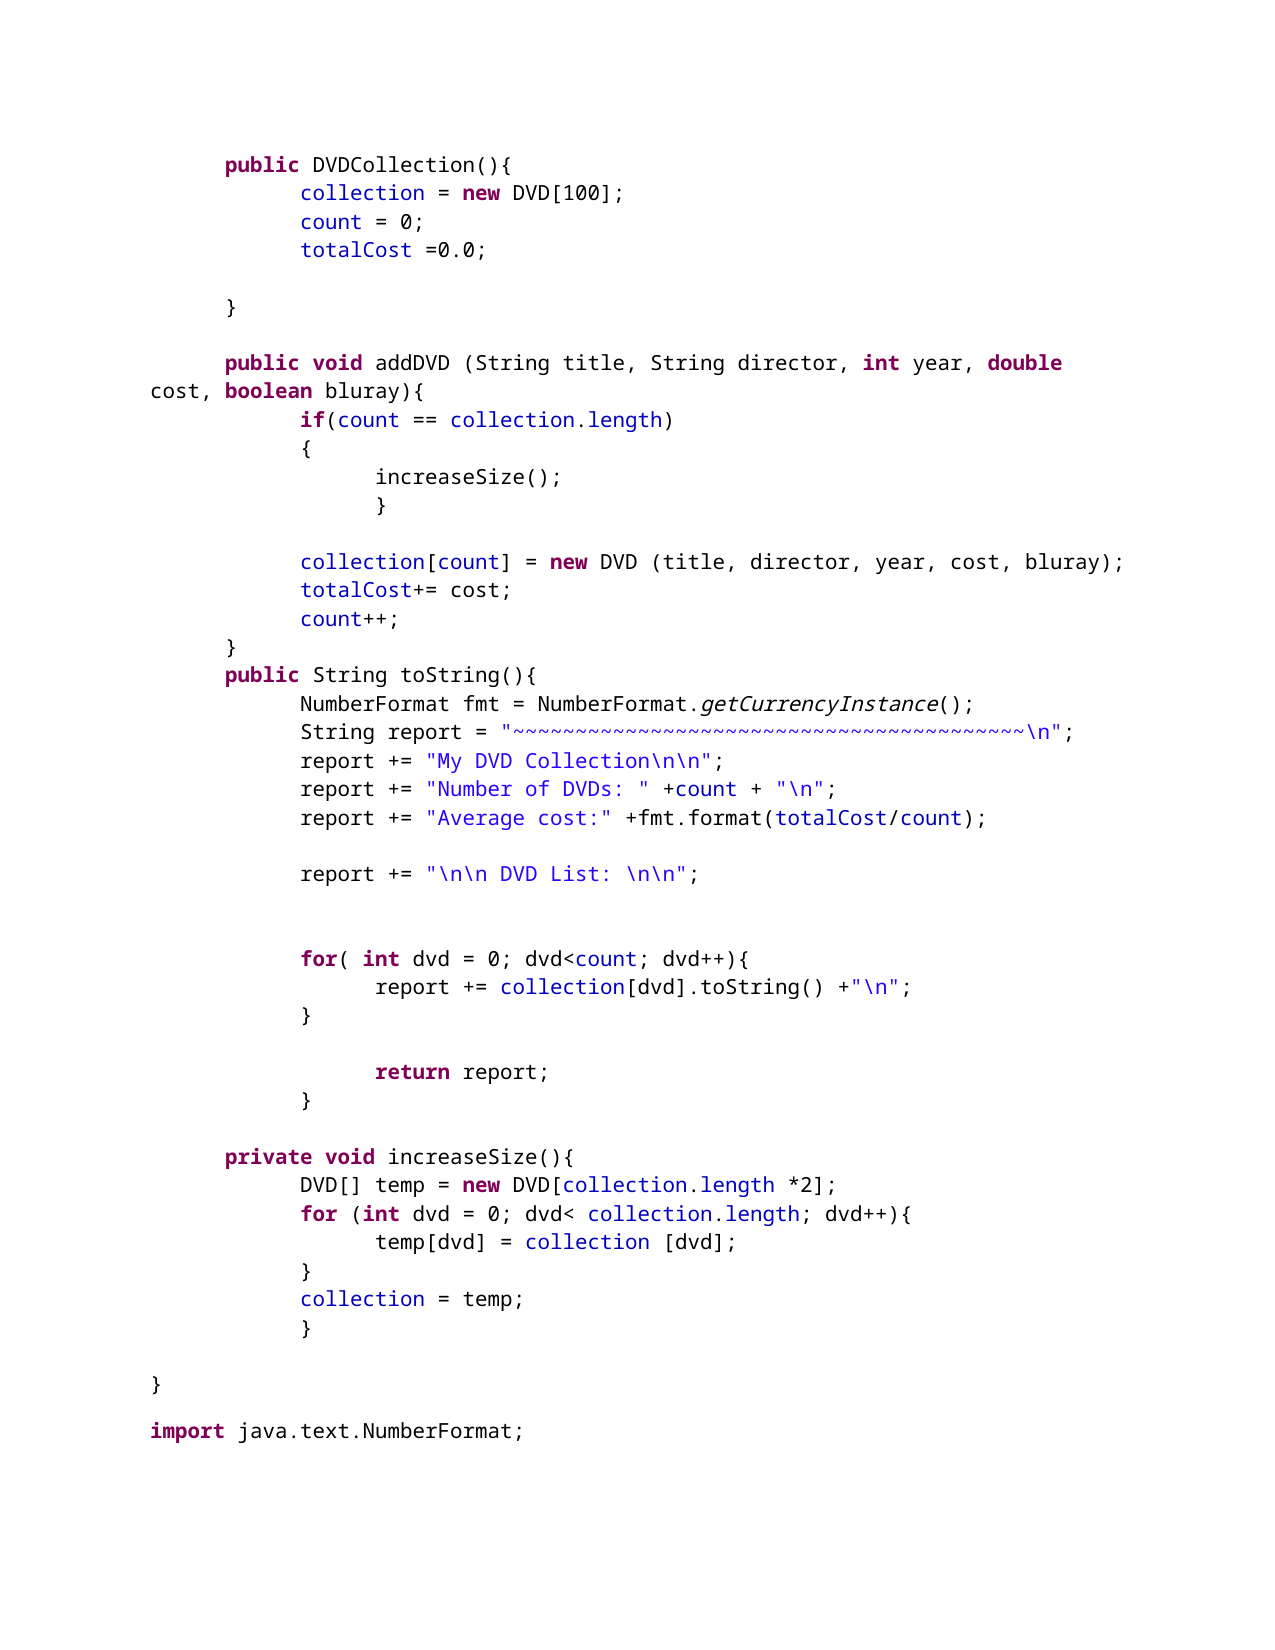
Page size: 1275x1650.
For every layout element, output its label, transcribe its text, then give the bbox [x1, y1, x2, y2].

text count++; [150, 604, 1125, 632]
text collection = temp; [150, 1284, 1125, 1313]
text for (int dvd = 0; dvd< collection.length; dvd++){ [150, 1199, 1125, 1227]
text } [150, 490, 1125, 519]
text if(count == collection.length) [150, 405, 1125, 433]
text private void increaseSize(){ [150, 1142, 1125, 1170]
text } [150, 1369, 1125, 1397]
text report += collection[dvd].toString() +"\n"; [150, 972, 1125, 1001]
text public void addDVD (String title, String director, int year, double cost, boolean bluray){ [150, 348, 1125, 405]
text totalCost+= cost; [150, 575, 1125, 604]
text DVD[] temp = new DVD[collection.length *2]; [150, 1170, 1125, 1199]
text } [150, 292, 1125, 320]
text collection[count] = new DVD (title, director, year, cost, bluray); [150, 547, 1125, 575]
text report += "\n\n DVD List: \n\n"; [150, 859, 1125, 888]
text report += "Average cost:" +fmt.format(totalCost/count); [150, 803, 1125, 831]
text public DVDCollection(){ [150, 150, 1125, 178]
text } [150, 1086, 1125, 1114]
text report += "Number of DVDs: " +count + "\n"; [150, 774, 1125, 803]
text public String toString(){ [150, 661, 1125, 689]
text for( int dvd = 0; dvd<count; dvd++){ [150, 944, 1125, 972]
text report += "My DVD Collection\n\n"; [150, 746, 1125, 774]
text String report = "~~~~~~~~~~~~~~~~~~~~~~~~~~~~~~~~~~~~~~~~~\n"; [150, 717, 1125, 746]
text increaseSize(); [150, 462, 1125, 490]
text } [150, 1001, 1125, 1029]
text temp[dvd] = collection [dvd]; [150, 1227, 1125, 1256]
text totalCost =0.0; [150, 235, 1125, 264]
text collection = new DVD[100]; [150, 178, 1125, 207]
text } [150, 1256, 1125, 1284]
text } [150, 1313, 1125, 1341]
text import java.text.NumberFormat; [150, 1416, 1125, 1445]
text NumberFormat fmt = NumberFormat.getCurrencyInstance(); [150, 689, 1125, 717]
text return report; [150, 1057, 1125, 1086]
text } [150, 632, 1125, 661]
text { [150, 433, 1125, 462]
text count = 0; [150, 207, 1125, 235]
